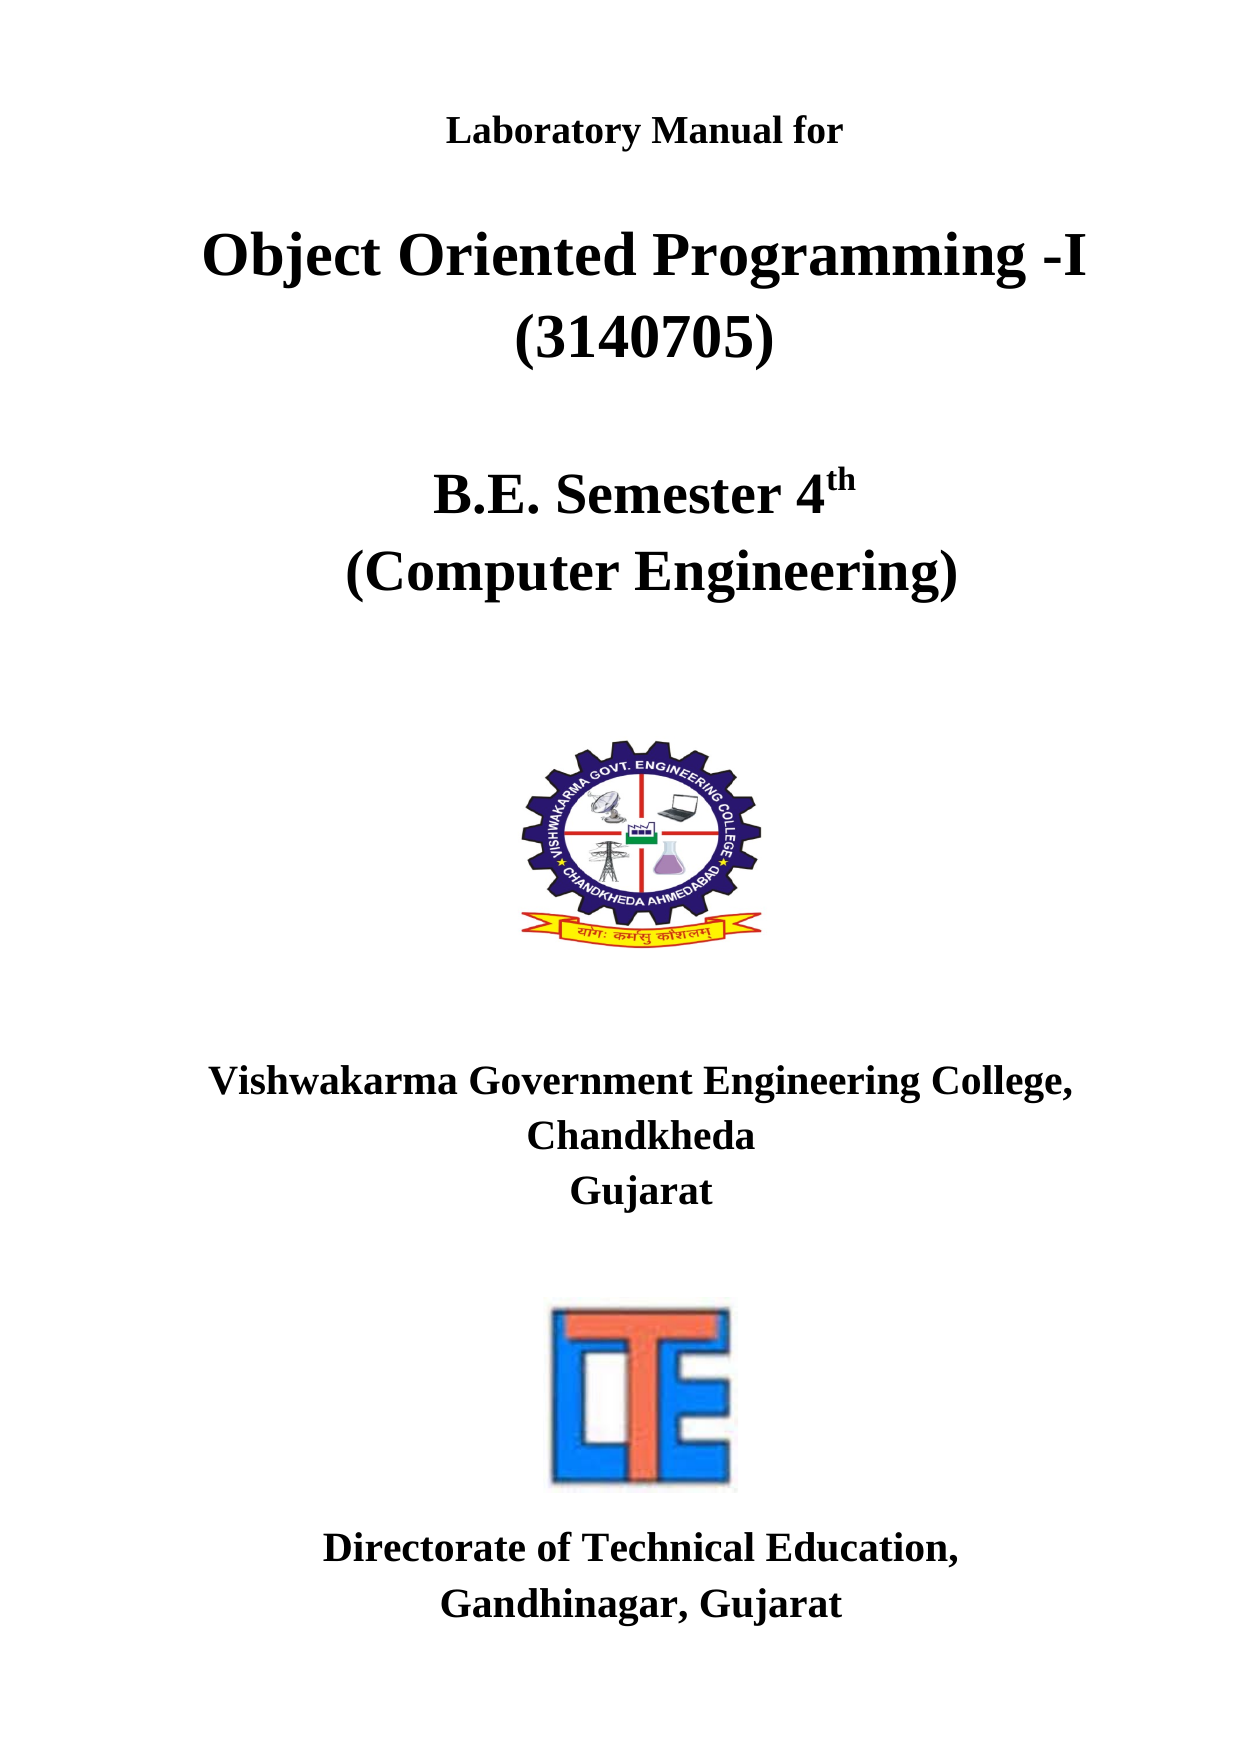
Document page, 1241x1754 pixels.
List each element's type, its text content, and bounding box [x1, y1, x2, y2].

text Gandhinagar, Gujarat [148, 1578, 1134, 1626]
picture [514, 736, 775, 953]
text (Computer Engineering) [157, 536, 1132, 603]
text Gujarat [148, 1166, 1134, 1213]
picture [543, 1297, 739, 1493]
text Directorate of Technical Education, [148, 1523, 1134, 1571]
text Vishwakarma Government Engineering College, Chandkheda [148, 1055, 1134, 1158]
text B.E. Semester 4th [157, 459, 1132, 526]
text Laboratory Manual for [157, 106, 1132, 152]
text Object Oriented Programming -I (3140705) [157, 216, 1132, 371]
